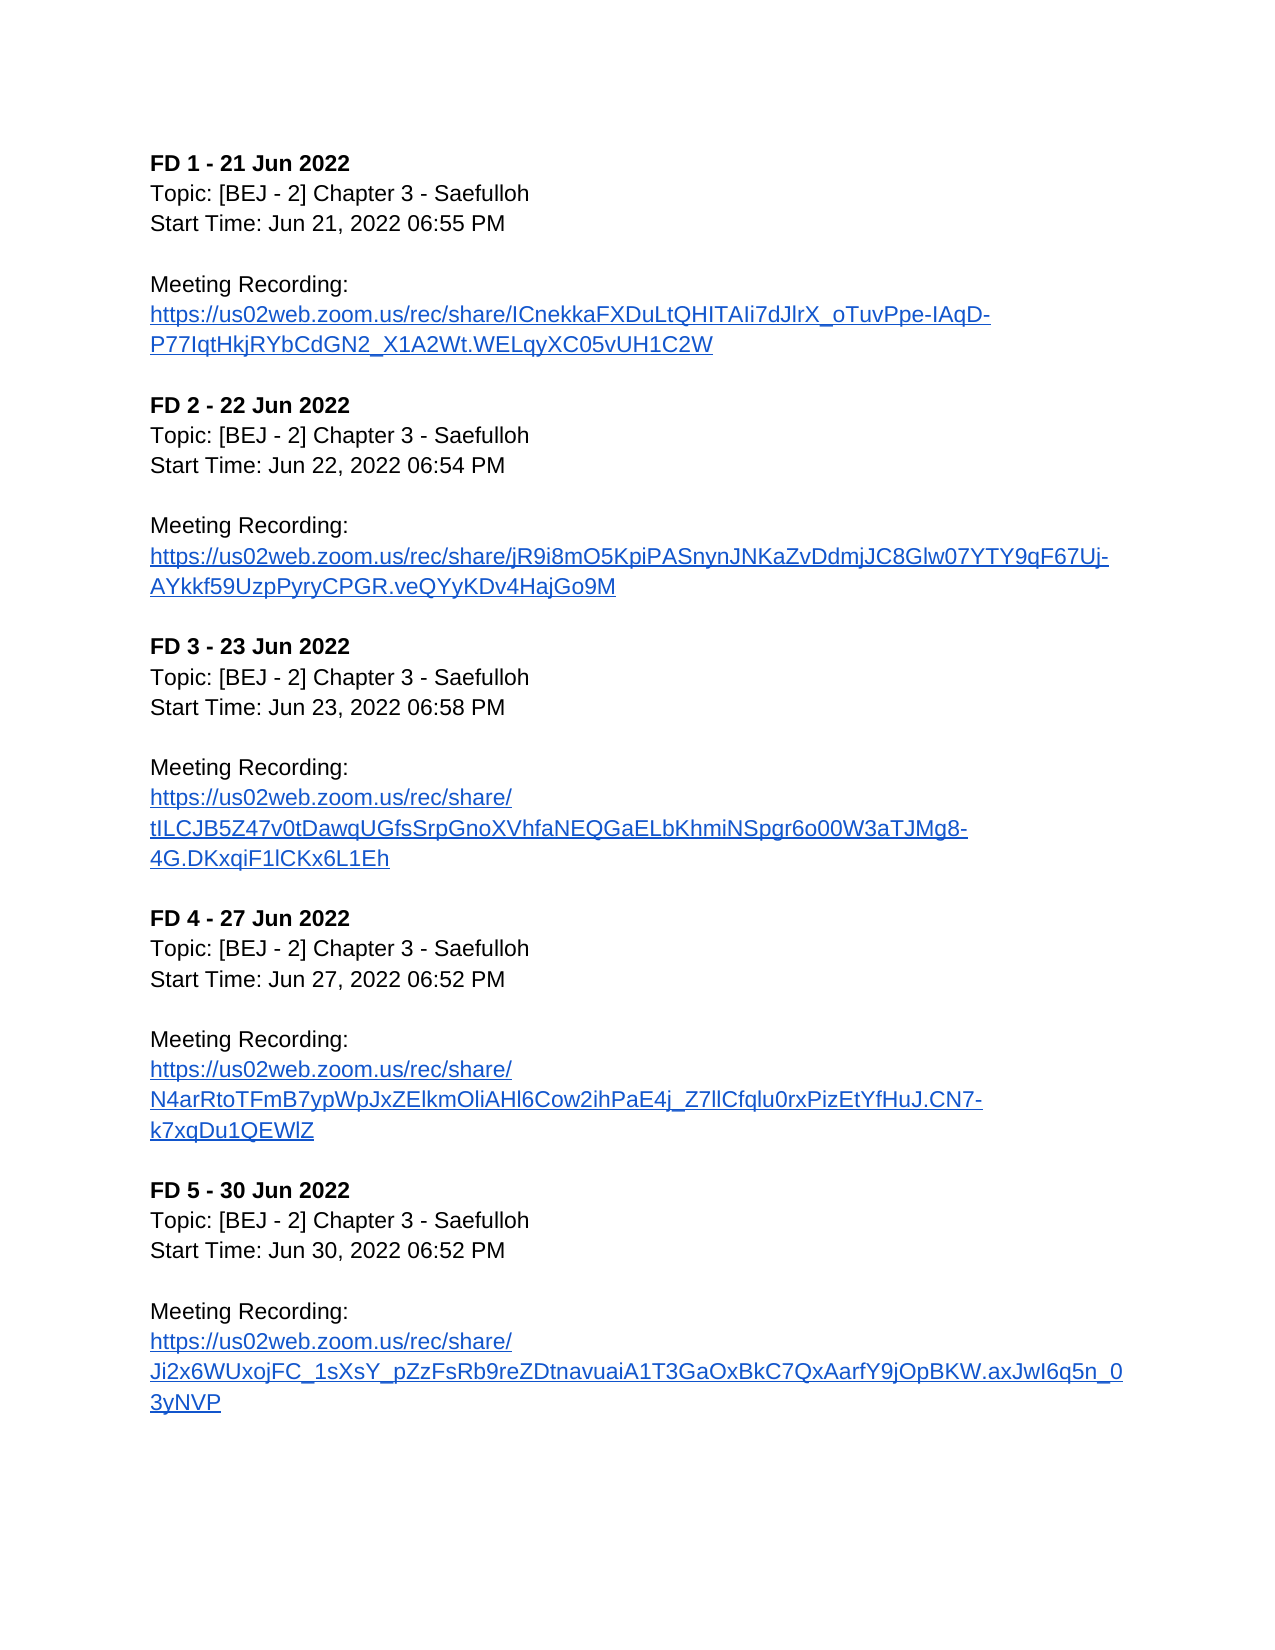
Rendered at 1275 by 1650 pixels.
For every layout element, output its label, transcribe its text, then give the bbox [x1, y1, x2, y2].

text https://us02web.zoom.us/rec/share/jR9i8mO5KpiPASnynJNKaZvDdmjJC8Glw07YTY9qF67Uj-AYkkf59UzpPyryCPGR.veQYyKDv4HajGo9M [150, 543, 1125, 599]
text Topic: [BEJ - 2] Chapter 3 - Saefulloh [150, 180, 1125, 207]
text Start Time: Jun 22, 2022 06:54 PM [150, 452, 1125, 478]
text https://us02web.zoom.us/rec/share/Ji2x6WUxojFC_1sXsY_pZzFsRb9reZDtnavuaiA1T3GaOxBkC7QxAarfY9jOpBKW.axJwI6q5n_03yNVP [150, 1328, 1125, 1415]
text Meeting Recording: [150, 754, 1125, 781]
text Topic: [BEJ - 2] Chapter 3 - Saefulloh [150, 935, 1125, 962]
text Meeting Recording: [150, 1298, 1125, 1324]
text Start Time: Jun 23, 2022 06:58 PM [150, 694, 1125, 720]
text FD 3 - 23 Jun 2022 [150, 633, 1125, 660]
text Topic: [BEJ - 2] Chapter 3 - Saefulloh [150, 1207, 1125, 1234]
text https://us02web.zoom.us/rec/share/tILCJB5Z47v0tDawqUGfsSrpGnoXVhfaNEQGaELbKhmiNSpgr6o00W3aTJMg8-4G.DKxqiF1lCKx6L1Eh [150, 784, 1125, 871]
text Meeting Recording: [150, 1026, 1125, 1052]
text Start Time: Jun 30, 2022 06:52 PM [150, 1237, 1125, 1264]
text FD 1 - 21 Jun 2022 [150, 150, 1125, 176]
text Meeting Recording: [150, 271, 1125, 297]
text Topic: [BEJ - 2] Chapter 3 - Saefulloh [150, 663, 1125, 690]
text https://us02web.zoom.us/rec/share/N4arRtoTFmB7ypWpJxZElkmOliAHl6Cow2ihPaE4j_Z7llCfqlu0rxPizEtYfHuJ.CN7-k7xqDu1QEWlZ [150, 1056, 1125, 1143]
text Start Time: Jun 21, 2022 06:55 PM [150, 210, 1125, 237]
text https://us02web.zoom.us/rec/share/ICnekkaFXDuLtQHITAIi7dJlrX_oTuvPpe-IAqD-P77IqtHkjRYbCdGN2_X1A2Wt.WELqyXC05vUH1C2W [150, 301, 1125, 358]
text FD 5 - 30 Jun 2022 [150, 1177, 1125, 1203]
text FD 4 - 27 Jun 2022 [150, 905, 1125, 932]
text Start Time: Jun 27, 2022 06:52 PM [150, 966, 1125, 992]
text FD 2 - 22 Jun 2022 [150, 392, 1125, 418]
text Topic: [BEJ - 2] Chapter 3 - Saefulloh [150, 422, 1125, 448]
text Meeting Recording: [150, 512, 1125, 539]
